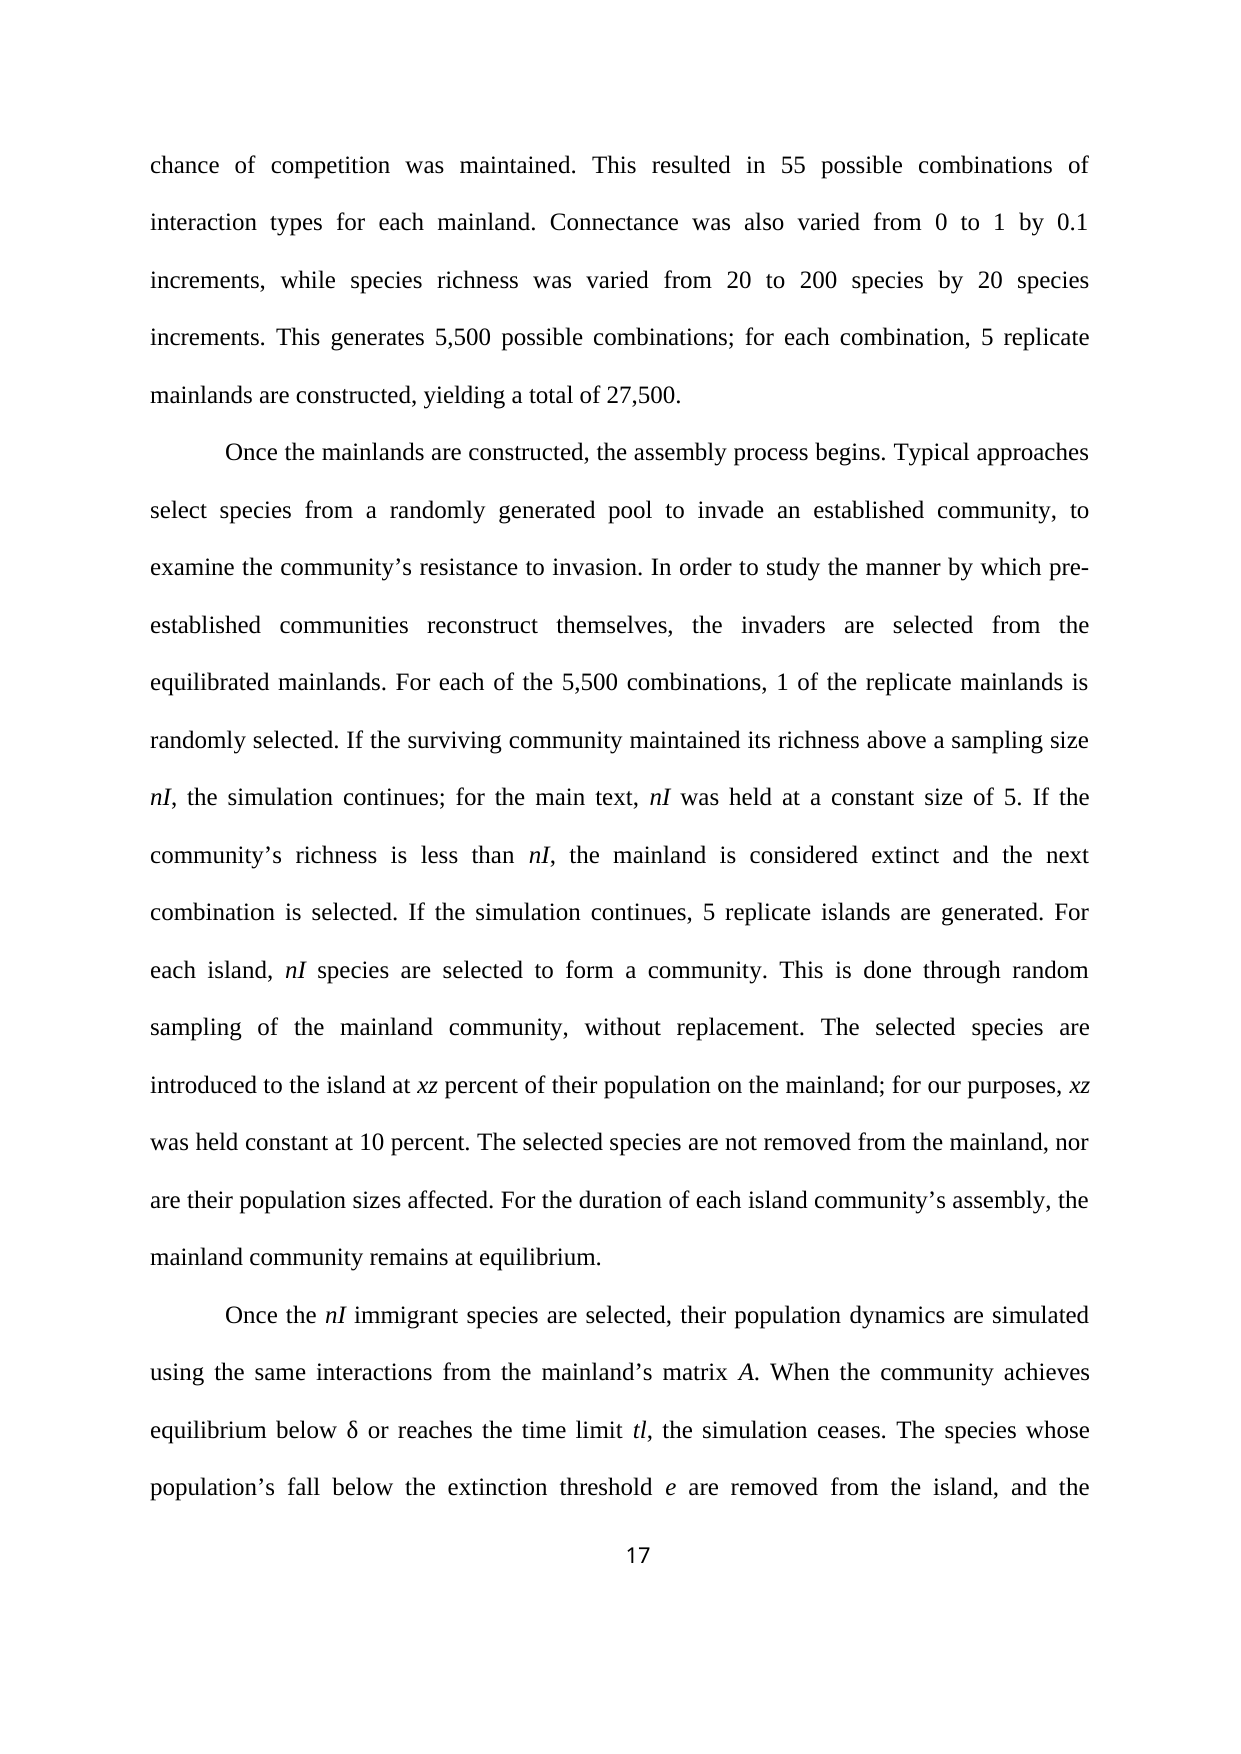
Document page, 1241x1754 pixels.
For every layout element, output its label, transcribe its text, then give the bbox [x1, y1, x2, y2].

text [150, 1300, 1090, 1501]
text Once the mainlands are constructed, the assembly process begins. Typical approaches select species from a randomly generated pool to invade an established community, to examine the community’s resistance to invasion. In order to study the manner by which pre-established communities reconstruct themselves, the invaders are selected from the equilibrated mainlands. For each of the 5,500 combinations, 1 of the replicate mainlands is randomly selected. If the surviving community maintained its richness above a sampling size nI, the simulation continues; for the main text, nI was held at a constant size of 5. If the community’s richness is less than nI, the mainland is considered extinct and the next combination is selected. If the simulation continues, 5 replicate islands are generated. For each island, nI species are selected to form a community. This is done through random sampling of the mainland community, without replacement. The selected species are introduced to the island at xz percent of their population on the mainland; for our purposes, xz was held constant at 10 percent. The selected species are not removed from the mainland, nor are their population sizes affected. For the duration of each island community’s assembly, the mainland community remains at equilibrium. [150, 437, 1090, 1271]
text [150, 150, 1090, 409]
